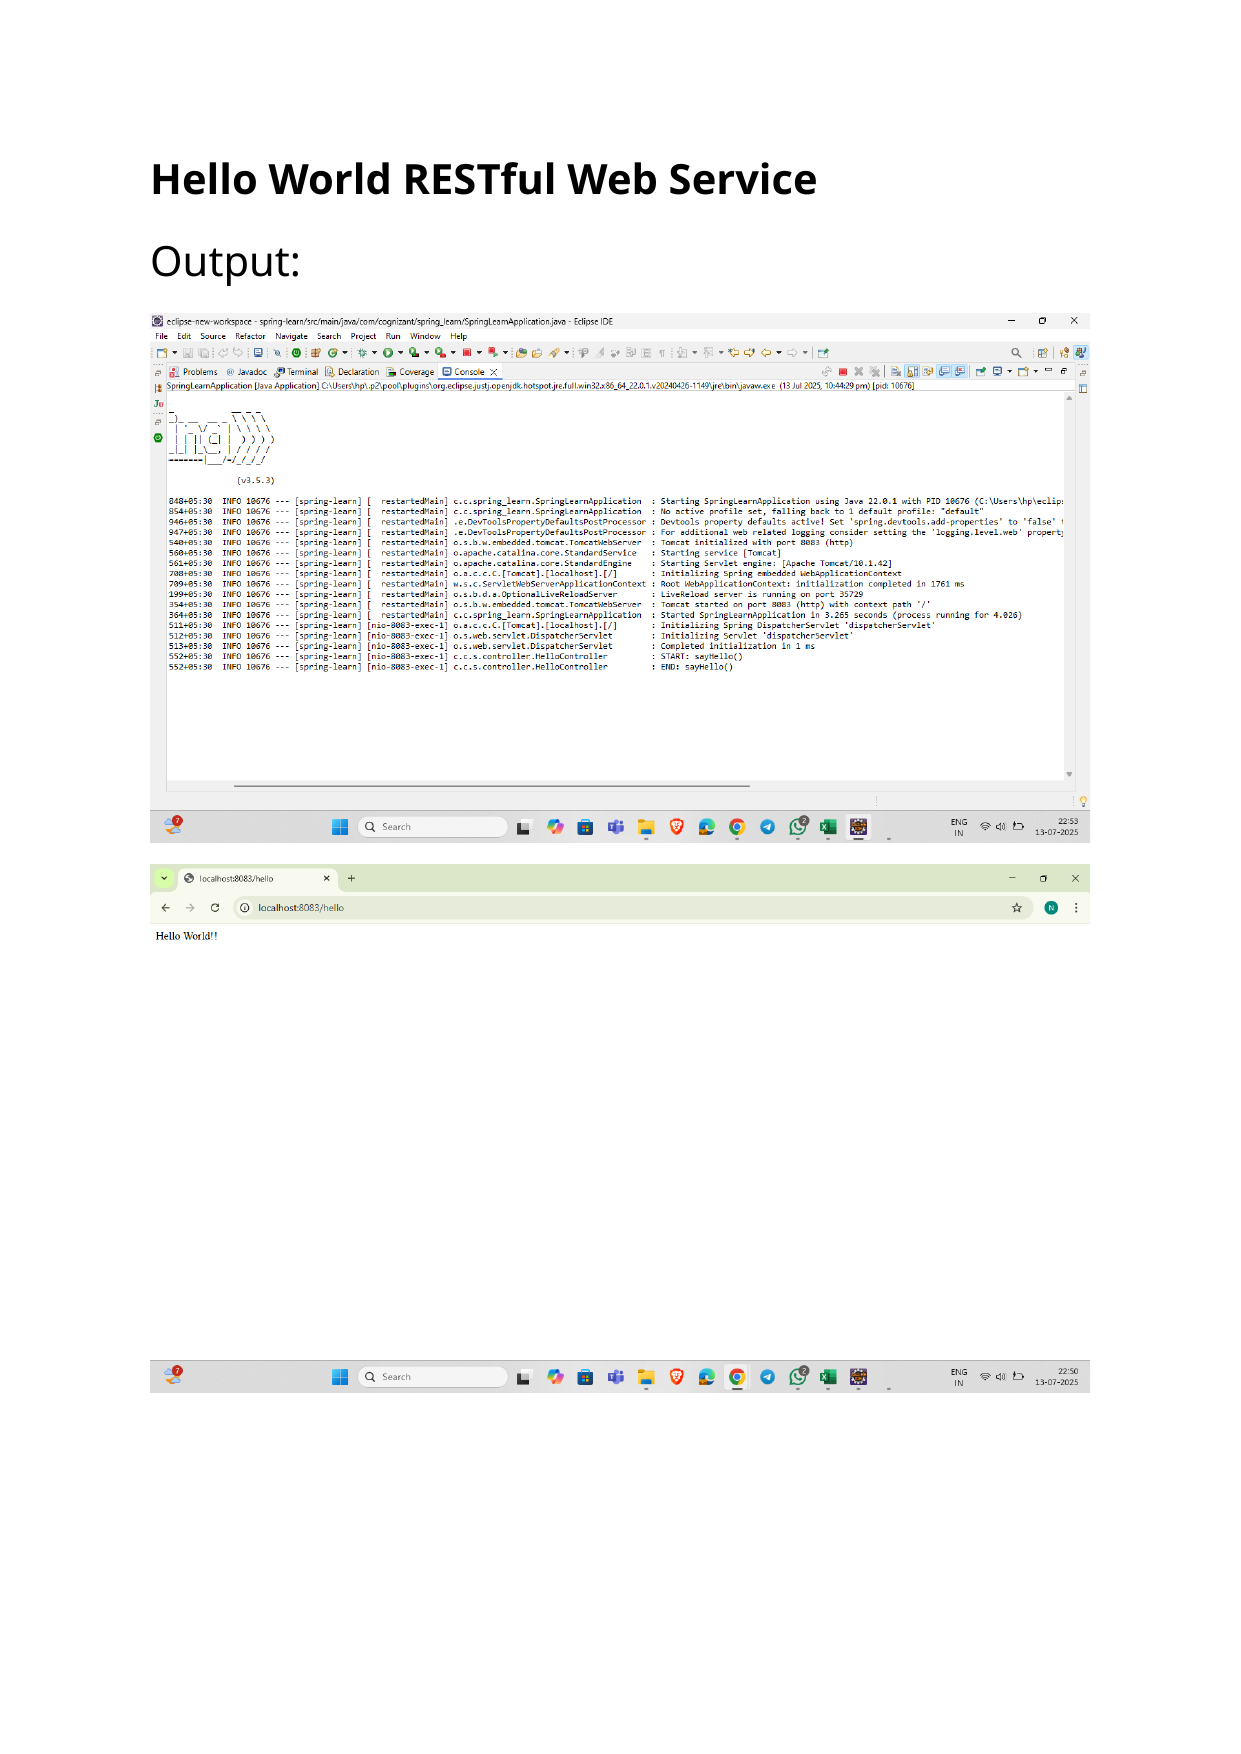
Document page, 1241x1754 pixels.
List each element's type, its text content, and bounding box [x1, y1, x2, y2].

text Hello World RESTful Web Service [150, 150, 1090, 207]
picture [150, 864, 1091, 1393]
picture [150, 313, 1091, 843]
text Output: [150, 232, 1090, 289]
